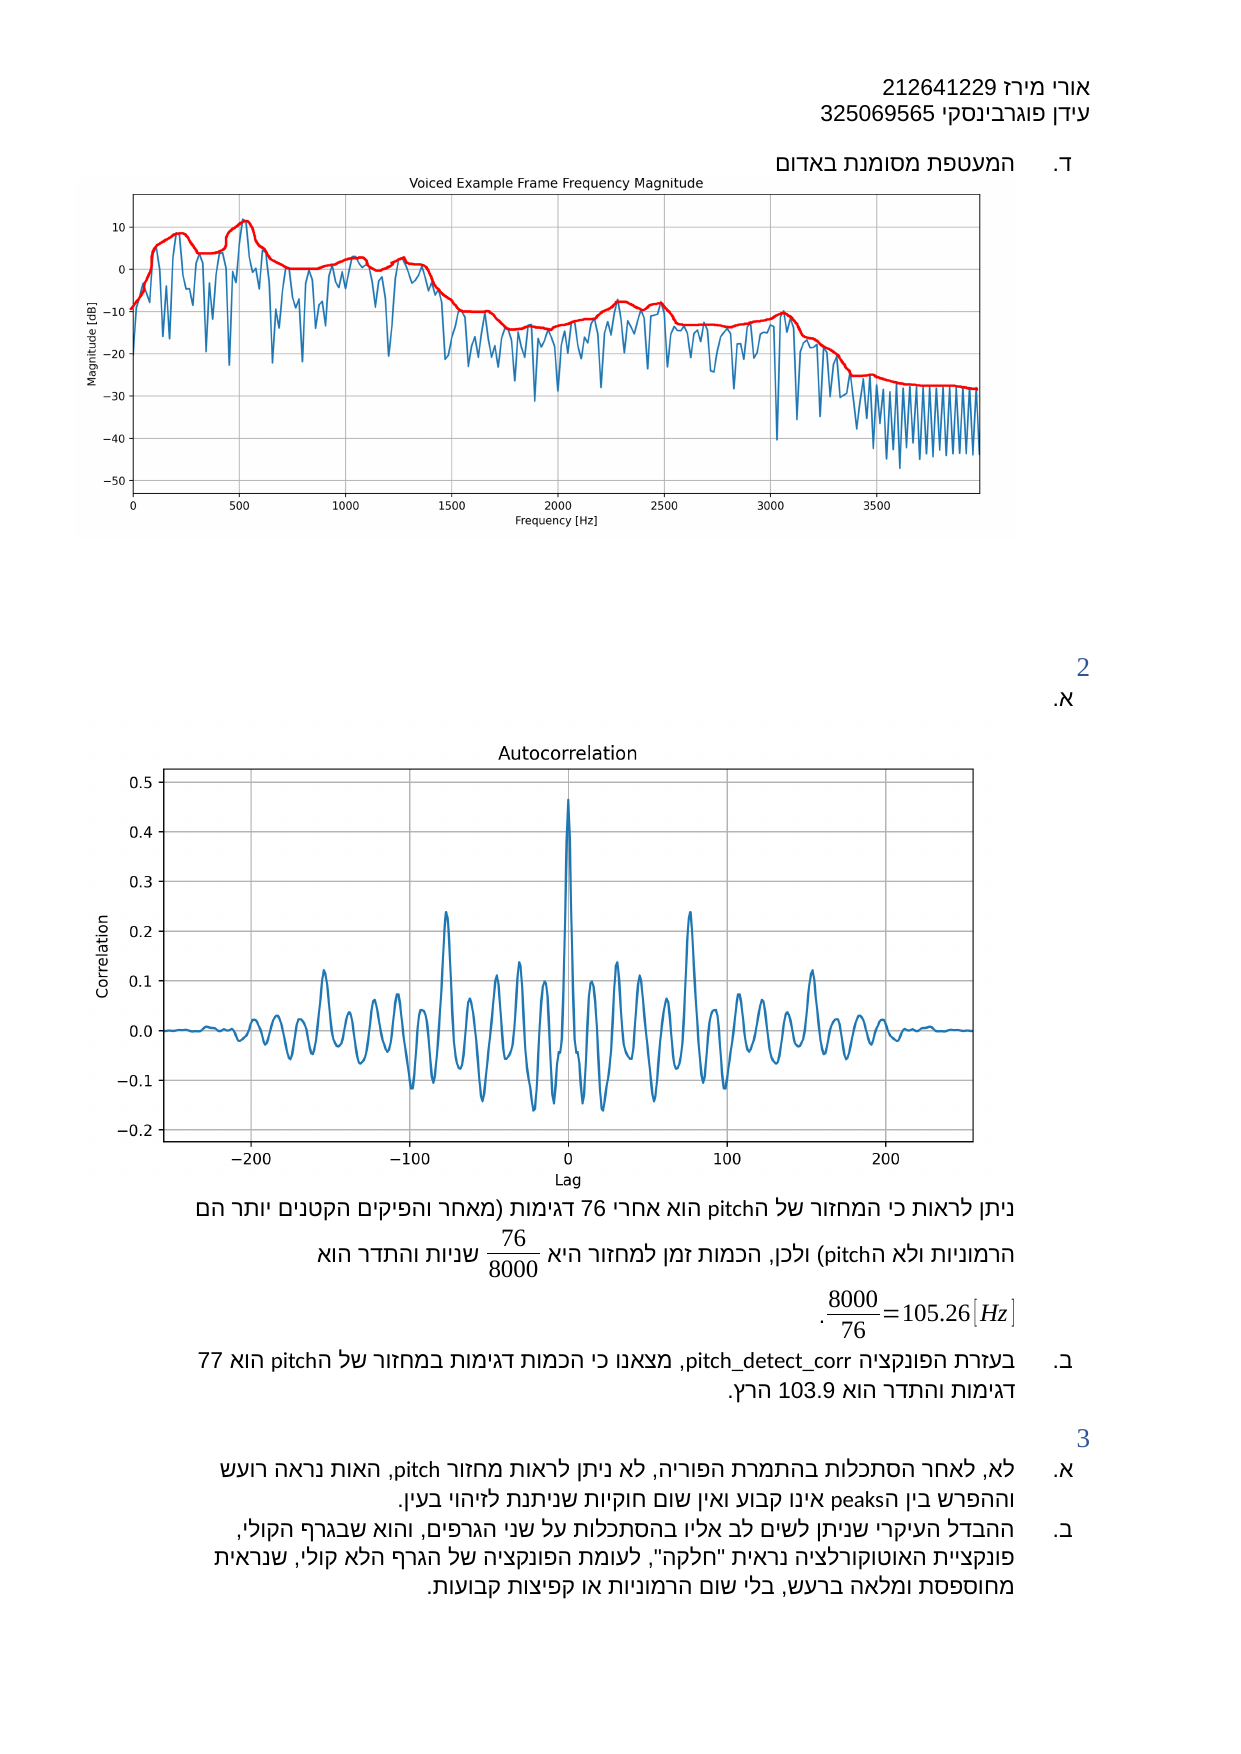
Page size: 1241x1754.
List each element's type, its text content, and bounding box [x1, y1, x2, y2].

picture [75, 713, 1015, 1193]
list ההבדל העיקרי שניתן לשים לב אליו בהסתכלות על שני הגרפים, והוא שבגרף הקולי, פונקציית האוטוקורלציה נראית "חלקה", לעומת הפונקציה של הגרף הלא קולי, שנראית מחוספסת ומלאה ברעש, בלי שום הרמוניות או קפיצות קבועות. [150, 1516, 1053, 1599]
list לא, לאחר הסתכלות בהתמרת הפוריה, לא ניתן לראות מחזור pitch, האות נראה רועש וההפרש בין הpeaks אינו קבוע ואין שום חוקיות שניתנת לזיהוי בעין. [150, 1455, 1053, 1513]
subtitle 3 [150, 1422, 1090, 1453]
list בעזרת הפונקציה pitch_detect_corr, מצאנו כי הכמות דגימות במחזור של הpitch הוא 77 דגימות והתדר הוא 103.9 הרץ. [150, 1347, 1053, 1403]
subtitle 2 [150, 651, 1090, 682]
picture [75, 178, 1015, 539]
